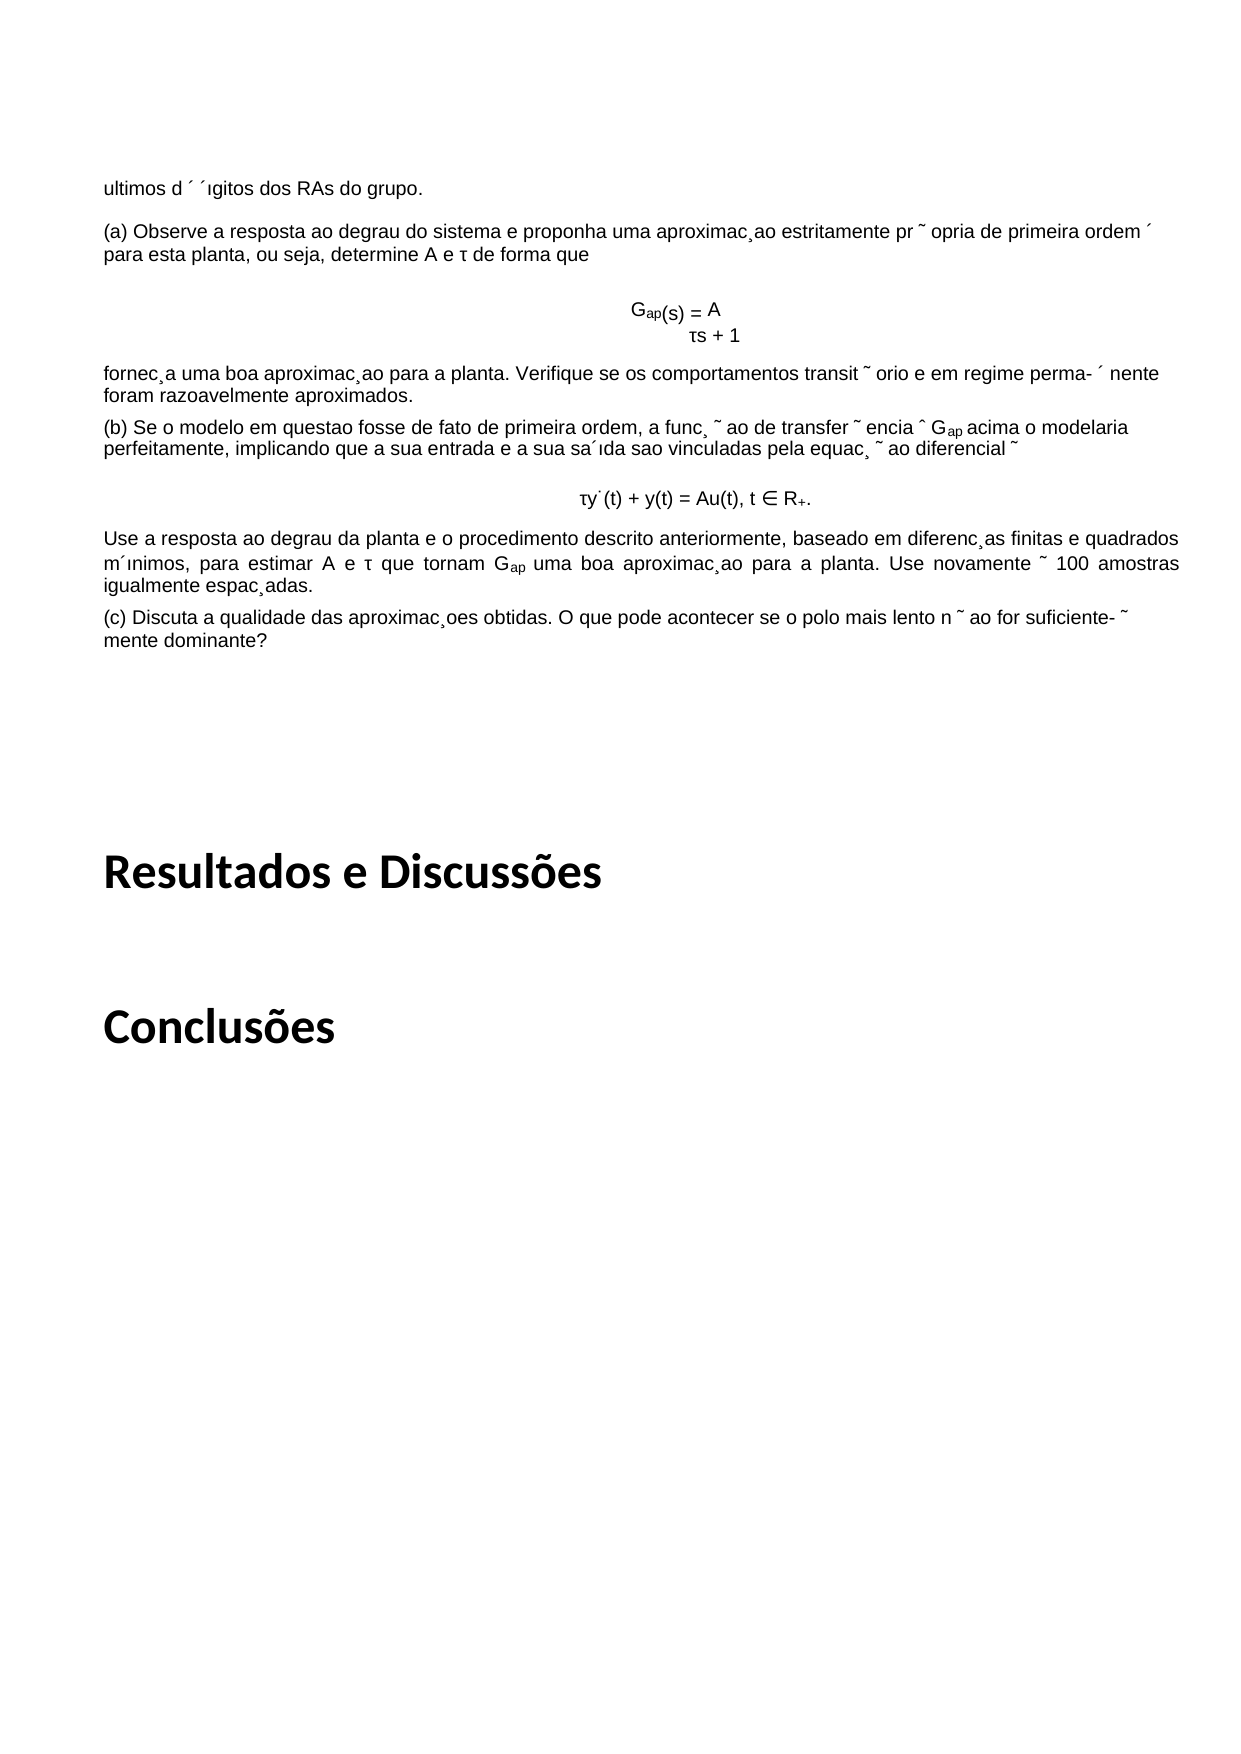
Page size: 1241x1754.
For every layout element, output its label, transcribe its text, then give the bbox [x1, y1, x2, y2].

text Gap(s) = A [103, 284, 720, 324]
text Use a resposta ao degrau da planta e o procedimento descrito anteriormente, baseado em diferenc¸as finitas e quadrados m´ınimos, para estimar A e τ que tornam Gap uma boa aproximac¸ao para a planta. Use novamente ˜ 100 amostras igualmente espac¸adas. [103, 529, 1181, 596]
text τs + 1 [103, 324, 740, 347]
subtitle Resultados e Discussões [103, 840, 1181, 901]
text (c) Discuta a qualidade das aproximac¸oes obtidas. O que pode acontecer se o polo mais lento n ˜ ao for suficiente- ˜ mente dominante? [103, 607, 1181, 651]
text τy˙(t) + y(t) = Au(t), t ∈ R+. [103, 483, 811, 511]
text (a) Observe a resposta ao degrau do sistema e proponha uma aproximac¸ao estritamente pr ˜ opria de primeira ordem ´ para esta planta, ou seja, determine A e τ de forma que [103, 221, 1181, 266]
subtitle Conclusões [103, 995, 1181, 1056]
text fornec¸a uma boa aproximac¸ao para a planta. Verifique se os comportamentos transit ˜ orio e em regime perma- ´ nente foram razoavelmente aproximados. [103, 362, 1181, 407]
text (b) Se o modelo em questao fosse de fato de primeira ordem, a func¸ ˜ ao de transfer ˜ encia ˆ Gap acima o modelaria perfeitamente, implicando que a sua entrada e a sua sa´ıda sao vinculadas pela equac¸ ˜ ao diferencial ˜ [103, 416, 1181, 459]
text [103, 177, 1181, 199]
